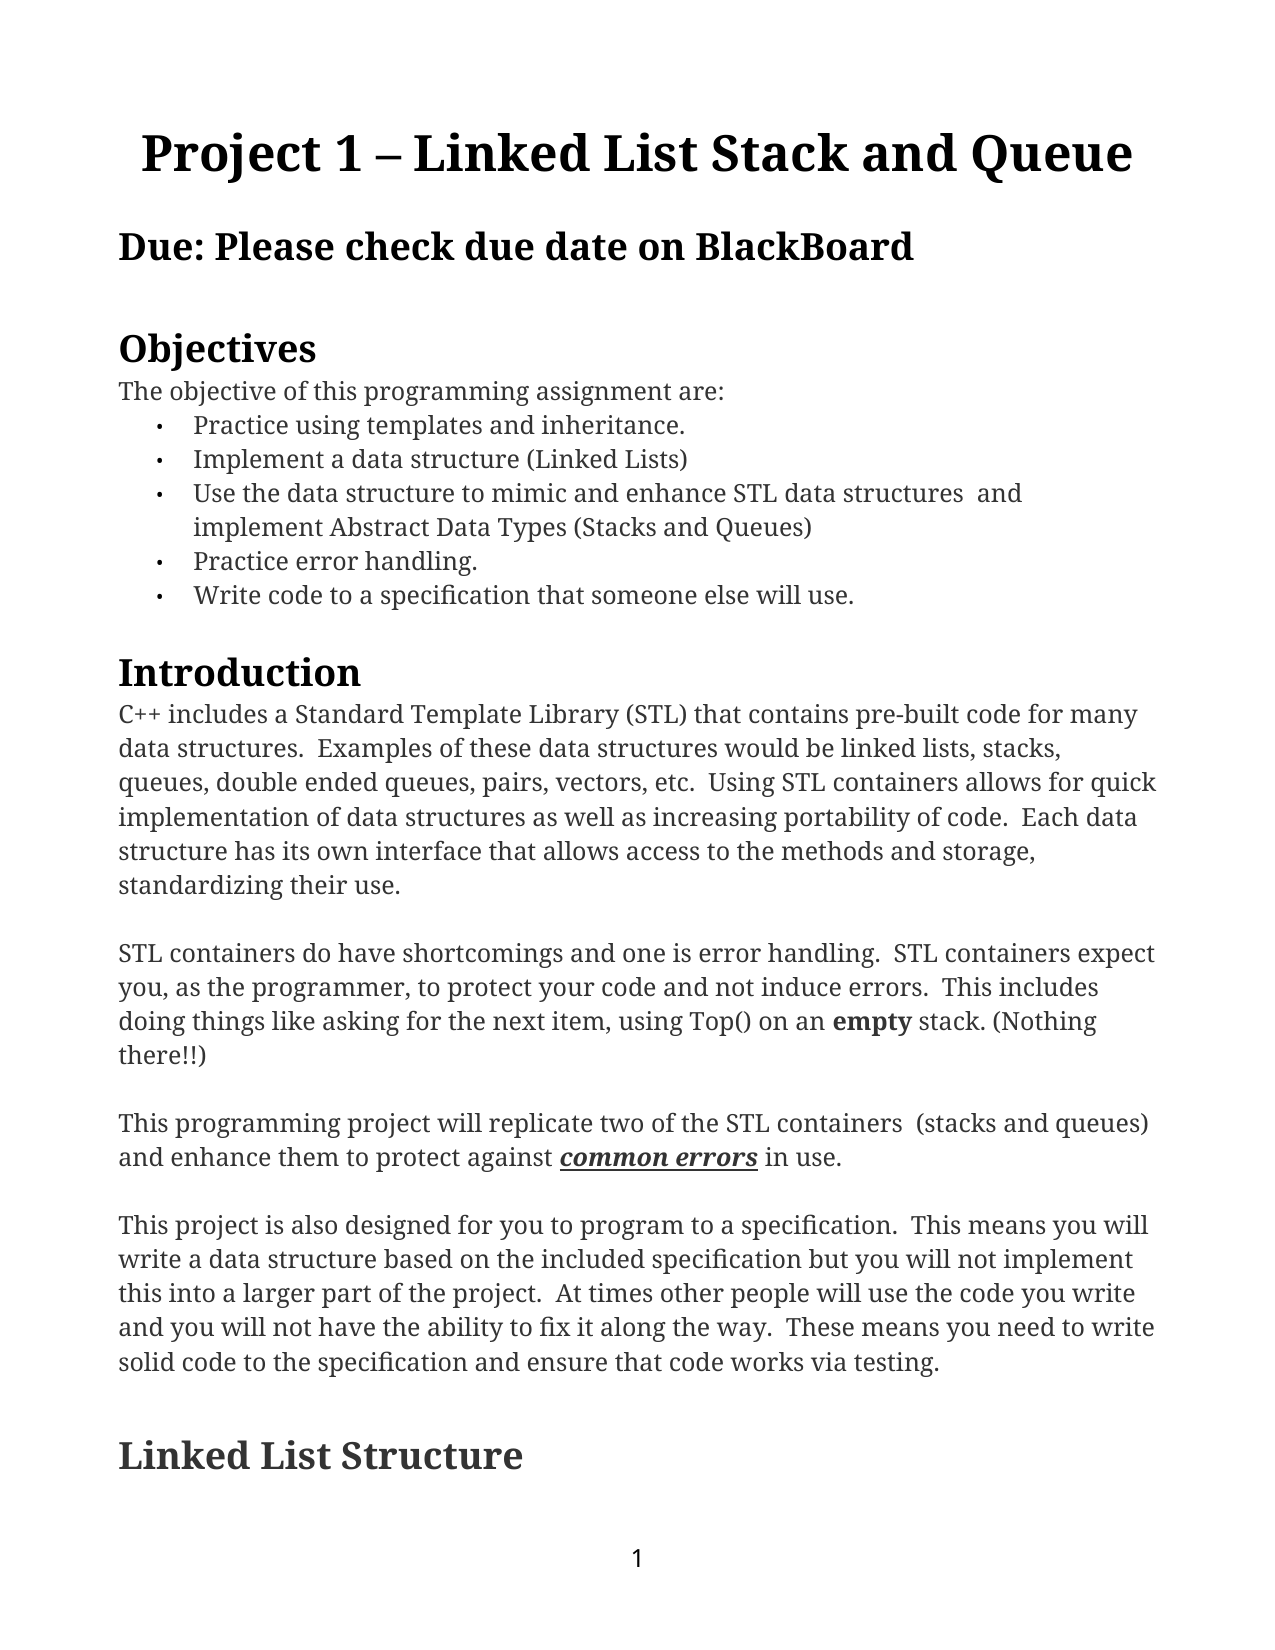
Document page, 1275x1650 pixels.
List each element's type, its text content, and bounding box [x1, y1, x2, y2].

text Objectives [118, 322, 1157, 373]
list Practice using templates and inheritance. [156, 407, 1157, 442]
text STL containers do have shortcomings and one is error handling. STL containers expect you, as the programmer, to protect your code and not induce errors. This includes doing things like asking for the next item, using Top() on an empty stack. (Nothing there!!) [118, 935, 1157, 1072]
list Implement a data structure (Linked Lists) [156, 442, 1157, 476]
text Introduction [118, 646, 1157, 697]
text C++ includes a Standard Template Library (STL) that contains pre-built code for many data structures. Examples of these data structures would be linked lists, stacks, queues, double ended queues, pairs, vectors, etc. Using STL containers allows for quick implementation of data structures as well as increasing portability of code. Each data structure has its own interface that allows access to the methods and storage, standardizing their use. [118, 697, 1157, 901]
list Use the data structure to mimic and enhance STL data structures and implement Abstract Data Types (Stacks and Queues) [156, 476, 1157, 544]
list Practice error handling. [156, 544, 1157, 578]
text Linked List Structure [118, 1429, 1157, 1480]
text This project is also designed for you to program to a specification. This means you will write a data structure based on the included specification but you will not implement this into a larger part of the project. At times other people will use the code you write and you will not have the ability to fix it along the way. These means you need to write solid code to the specification and ensure that code works via testing. [118, 1208, 1157, 1378]
text This programming project will replicate two of the STL containers (stacks and queues) and enhance them to protect against common errors in use. [118, 1106, 1157, 1174]
text Due: Please check due date on BlackBoard [118, 220, 1157, 271]
text The objective of this programming assignment are: [118, 373, 1157, 407]
text Project 1 – Linked List Stack and Queue [118, 118, 1157, 186]
list Write code to a specification that someone else will use. [156, 578, 1157, 612]
